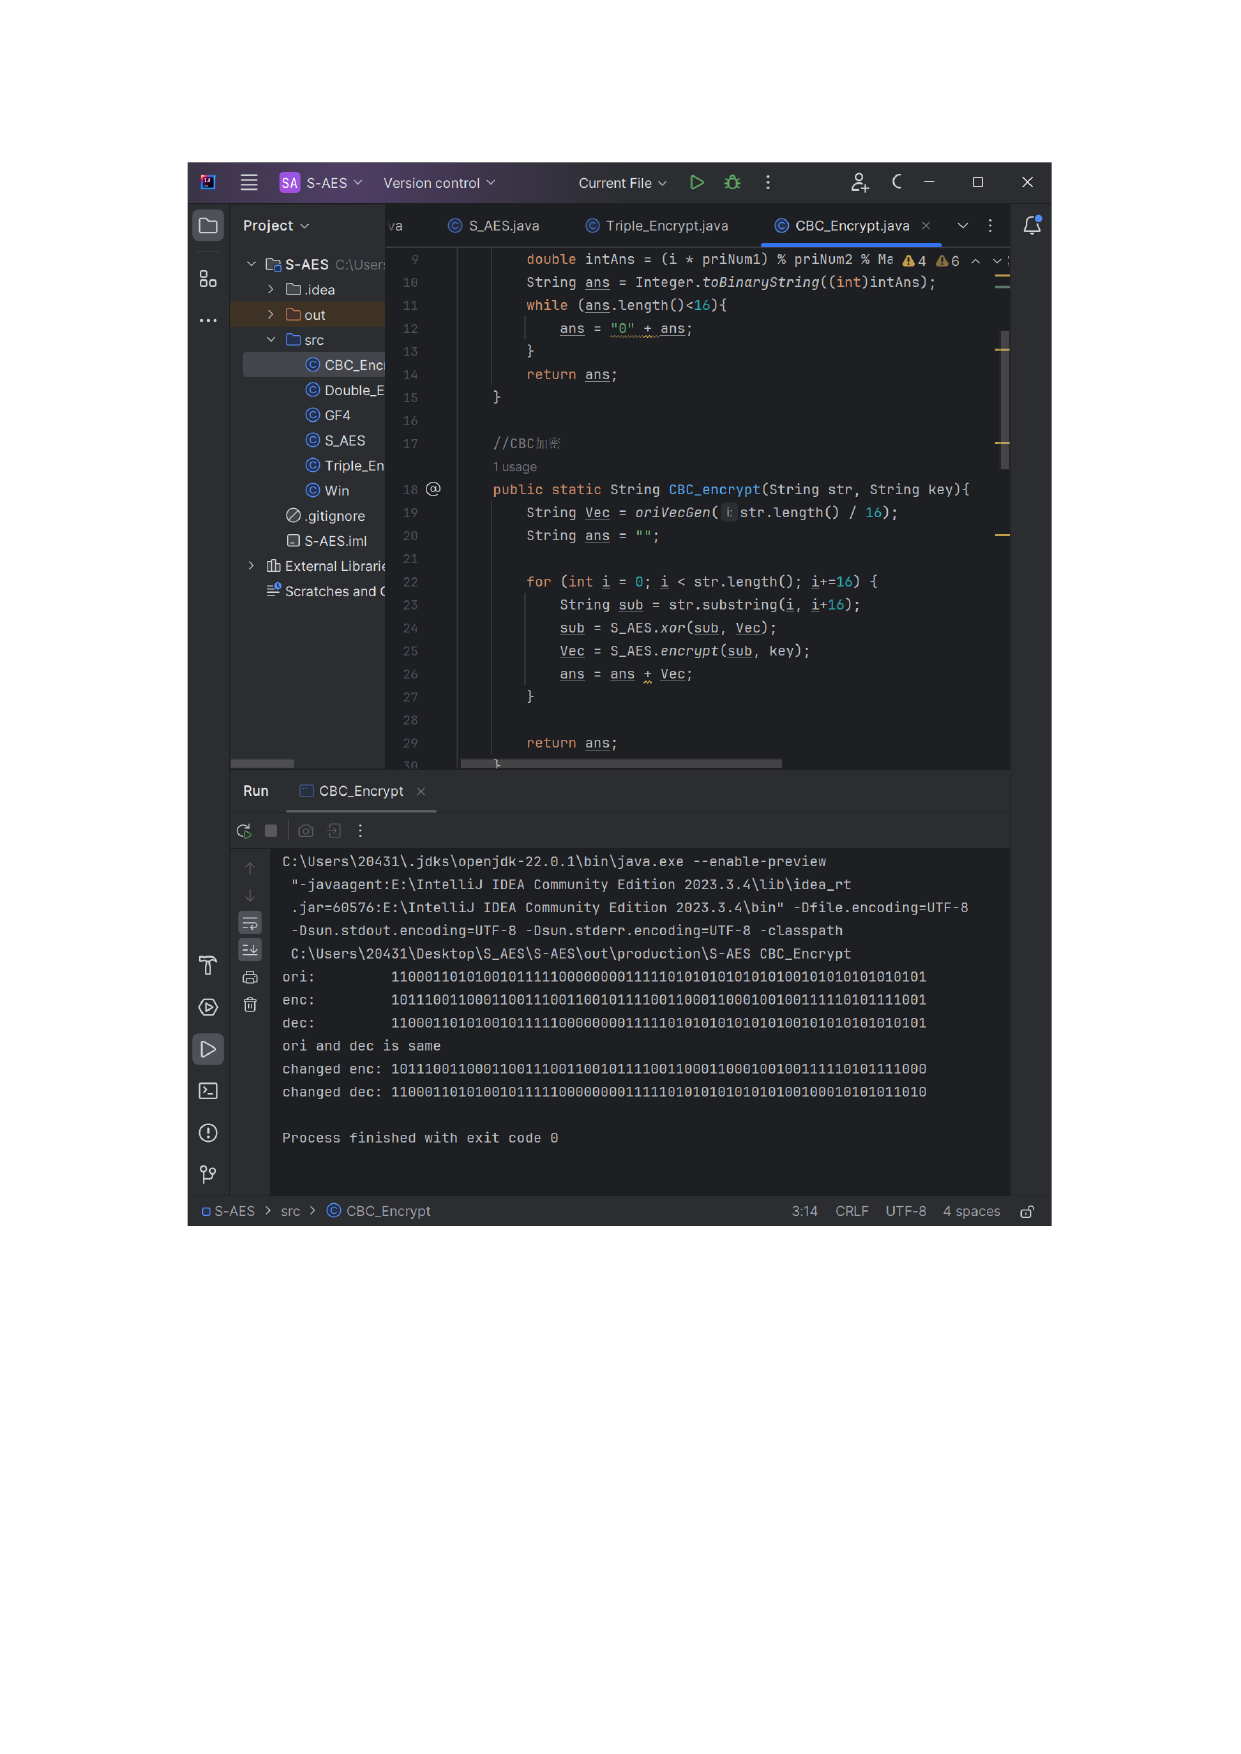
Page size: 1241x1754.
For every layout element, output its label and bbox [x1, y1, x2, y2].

picture [187, 162, 1052, 1226]
